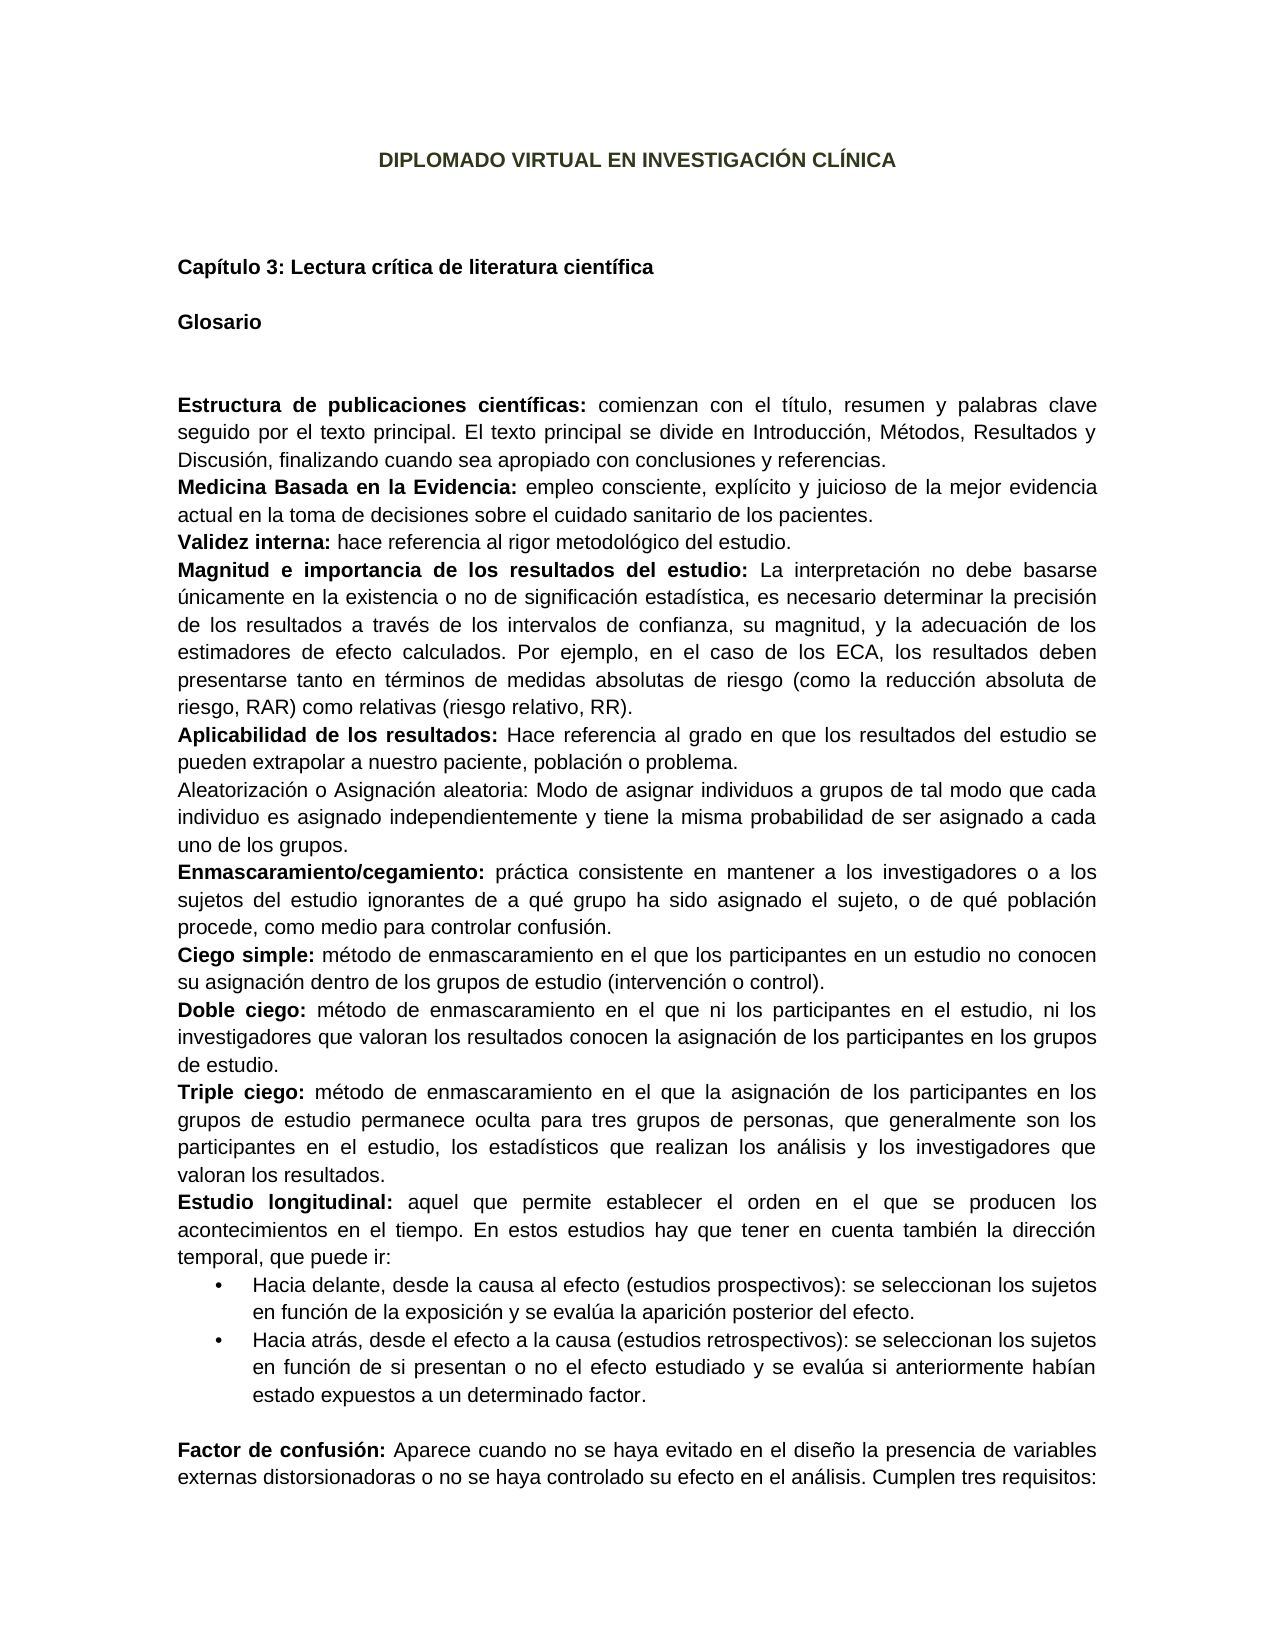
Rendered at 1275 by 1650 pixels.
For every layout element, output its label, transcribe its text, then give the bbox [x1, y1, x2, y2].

list Hacia atrás, desde el efecto a la causa (estudios retrospectivos): se seleccionan los sujetos en función de si presentan o no el efecto estudiado y se evalúa si anteriormente habían estado expuestos a un determinado factor. [215, 1328, 1098, 1407]
text Medicina Basada en la Evidencia: empleo consciente, explícito y juicioso de la mejor evidencia actual en la toma de decisiones sobre el cuidado sanitario de los pacientes. [177, 475, 1098, 527]
text Estudio longitudinal: aquel que permite establecer el orden en el que se producen los acontecimientos en el tiempo. En estos estudios hay que tener en cuenta también la dirección temporal, que puede ir: [177, 1190, 1098, 1269]
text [177, 1438, 1098, 1489]
text Capítulo 3: Lectura crítica de literatura científica [177, 255, 1098, 279]
list Hacia delante, desde la causa al efecto (estudios prospectivos): se seleccionan los sujetos en función de la exposición y se evalúa la aparición posterior del efecto. [215, 1273, 1098, 1324]
text Enmascaramiento/cegamiento: práctica consistente en mantener a los investigadores o a los sujetos del estudio ignorantes de a qué grupo ha sido asignado el sujeto, o de qué población procede, como medio para controlar confusión. [177, 860, 1098, 939]
text Magnitud e importancia de los resultados del estudio: La interpretación no debe basarse únicamente en la existencia o no de significación estadística, es necesario determinar la precisión de los resultados a través de los intervalos de confianza, su magnitud, y la adecuación de los estimadores de efecto calculados. Por ejemplo, en el caso de los ECA, los resultados deben presentarse tanto en términos de medidas absolutas de riesgo (como la reducción absoluta de riesgo, RAR) como relativas (riesgo relativo, RR). [177, 558, 1098, 719]
text Aplicabilidad de los resultados: Hace referencia al grado en que los resultados del estudio se pueden extrapolar a nuestro paciente, población o problema. [177, 723, 1098, 774]
text Triple ciego: método de enmascaramiento en el que la asignación de los participantes en los grupos de estudio permanece oculta para tres grupos de personas, que generalmente son los participantes en el estudio, los estadísticos que realizan los análisis y los investigadores que valoran los resultados. [177, 1080, 1098, 1187]
text Doble ciego: método de enmascaramiento en el que ni los participantes en el estudio, ni los investigadores que valoran los resultados conocen la asignación de los participantes en los grupos de estudio. [177, 998, 1098, 1077]
text Aleatorización o Asignación aleatoria: Modo de asignar individuos a grupos de tal modo que cada individuo es asignado independientemente y tiene la misma probabilidad de ser asignado a cada uno de los grupos. [177, 778, 1098, 857]
text Glosario [177, 310, 1098, 334]
text DIPLOMADO VIRTUAL EN INVESTIGACIÓN CLÍNICA [177, 148, 1098, 172]
text Validez interna: hace referencia al rigor metodológico del estudio. [177, 530, 1098, 554]
text Ciego simple: método de enmascaramiento en el que los participantes en un estudio no conocen su asignación dentro de los grupos de estudio (intervención o control). [177, 943, 1098, 994]
text Estructura de publicaciones científicas: comienzan con el título, resumen y palabras clave seguido por el texto principal. El texto principal se divide en Introducción, Métodos, Resultados y Discusión, finalizando cuando sea apropiado con conclusiones y referencias. [177, 393, 1098, 472]
